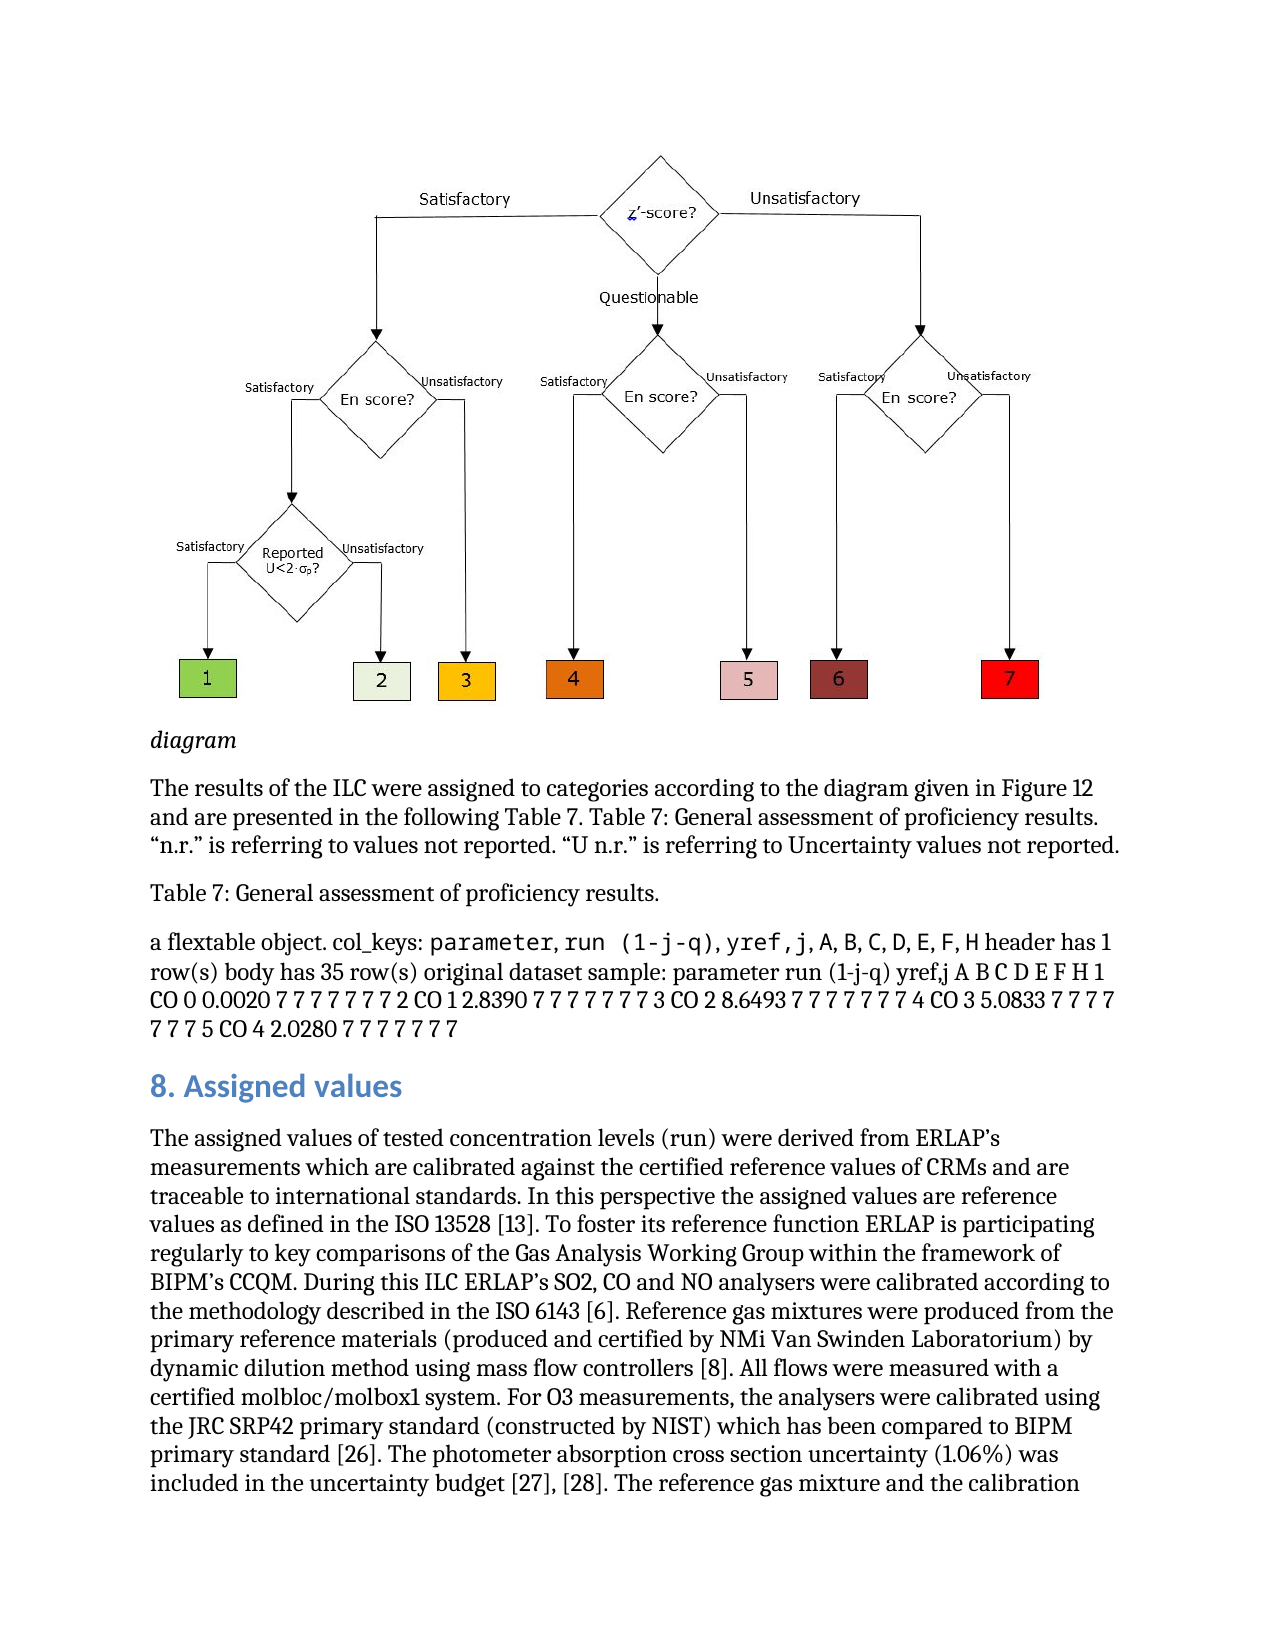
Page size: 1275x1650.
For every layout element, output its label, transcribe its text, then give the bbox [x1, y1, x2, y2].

subtitle 8. Assigned values [150, 1064, 1125, 1105]
text a flextable object. col_keys: parameter, run (1-j-q), yref,j, A, B, C, D, E, F, H header has 1 row(s) body has 35 row(s) original dataset sample: parameter run (1-j-q) yref,j A B C D E F H 1 CO 0 0.0020 7 7 7 7 7 7 7 2 CO 1 2.8390 7 7 7 7 7 7 7 3 CO 2 8.6493 7 7 7 7 7 7 7 4 CO 3 5.0833 7 7 7 7 7 7 7 5 CO 4 2.0280 7 7 7 7 7 7 7 [150, 926, 1125, 1044]
text Table 7: General assessment of proficiency results. [150, 879, 1125, 907]
text The results of the ILC were assigned to categories according to the diagram given in Figure 12 and are presented in the following Table 7. Table 7: General assessment of proficiency results. “n.r.” is referring to values not reported. “U n.r.” is referring to Uncertainty values not reported. [150, 774, 1125, 860]
text diagram [150, 726, 1125, 755]
picture [168, 150, 1044, 706]
